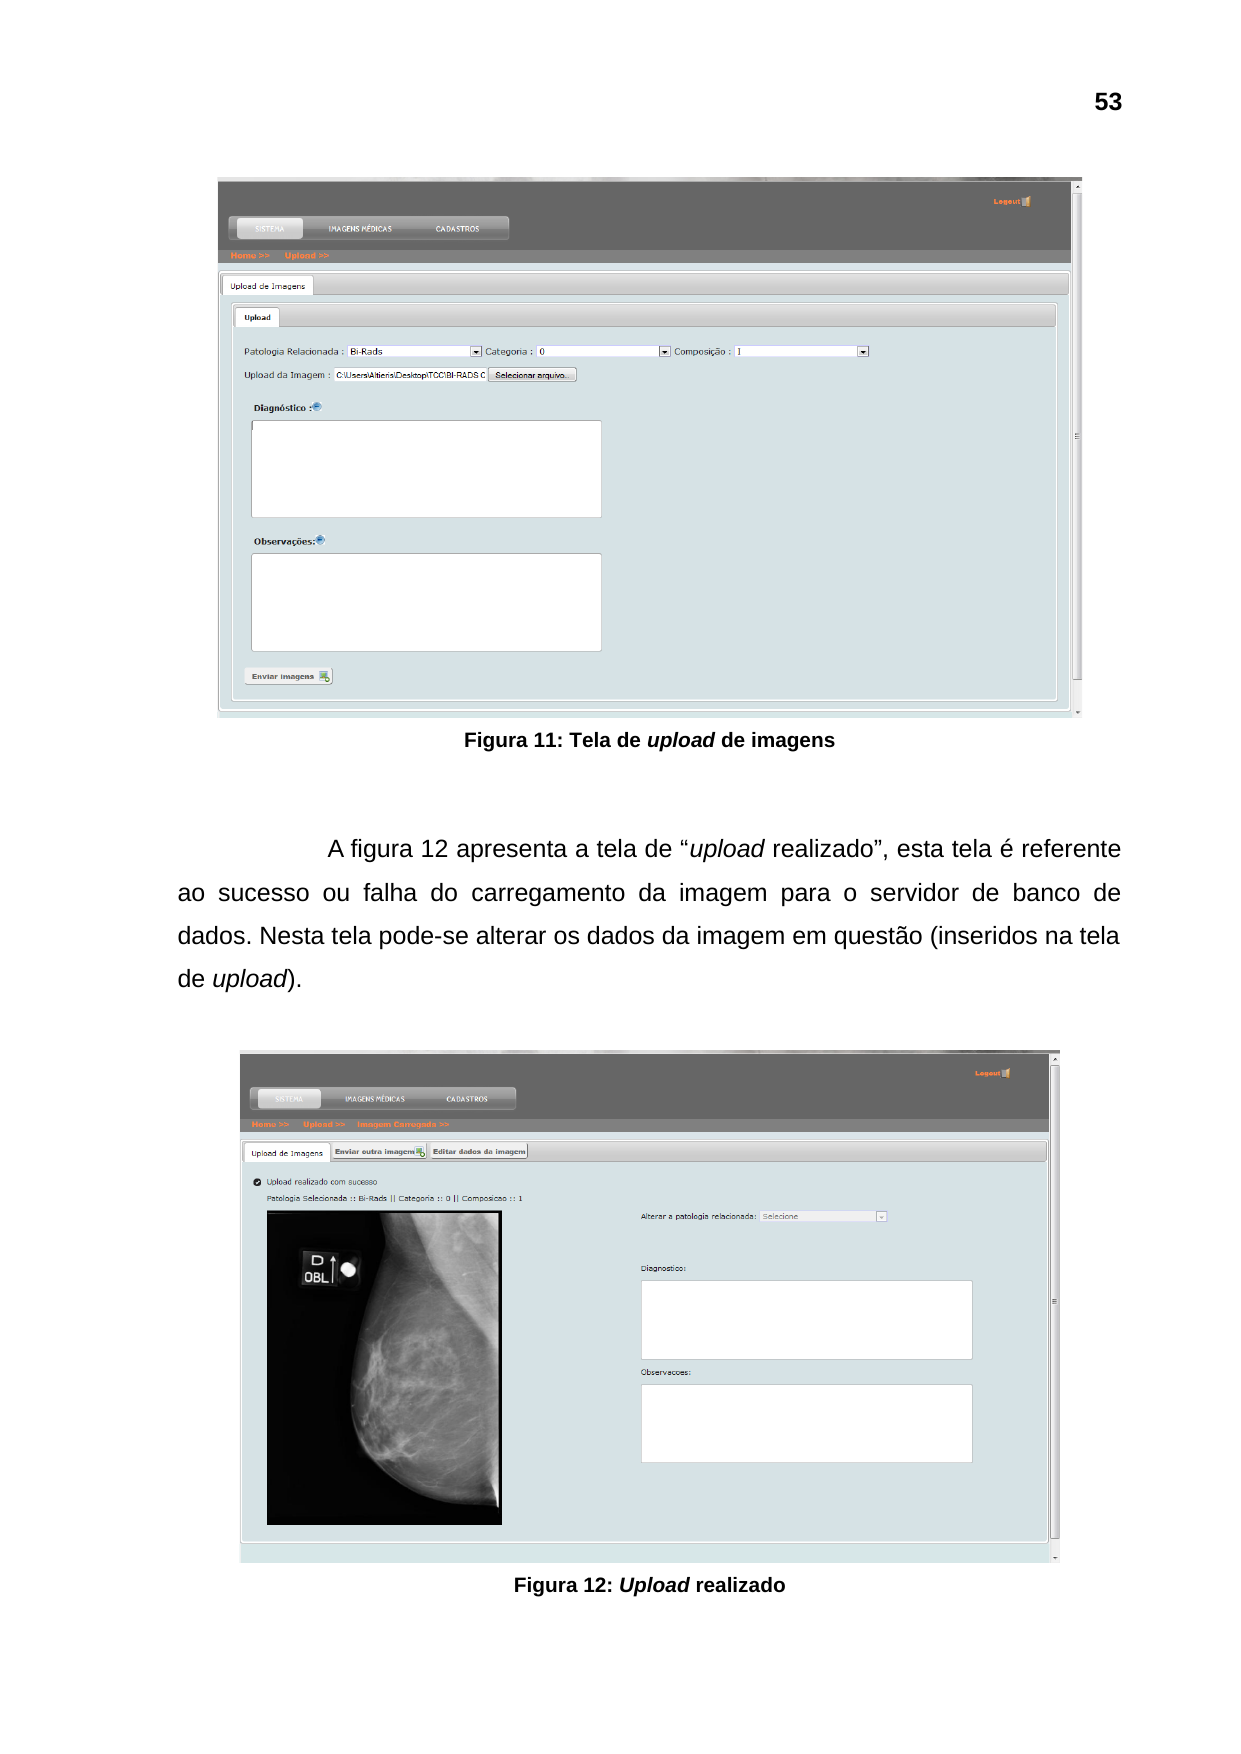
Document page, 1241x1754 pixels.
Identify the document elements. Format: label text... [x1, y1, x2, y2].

text Figura 12: Upload realizado [177, 1573, 1122, 1597]
picture [239, 1050, 1060, 1563]
text A figura 12 apresenta a tela de “upload realizado”, esta tela é referente ao sucesso ou falha do carregamento da imagem para o servidor de banco de dados. Nesta tela pode-se alterar os dados da imagem em questão (inseridos na tela de upload). [177, 834, 1122, 993]
text Figura 11: Tela de upload de imagens [177, 728, 1122, 752]
picture [217, 177, 1083, 718]
